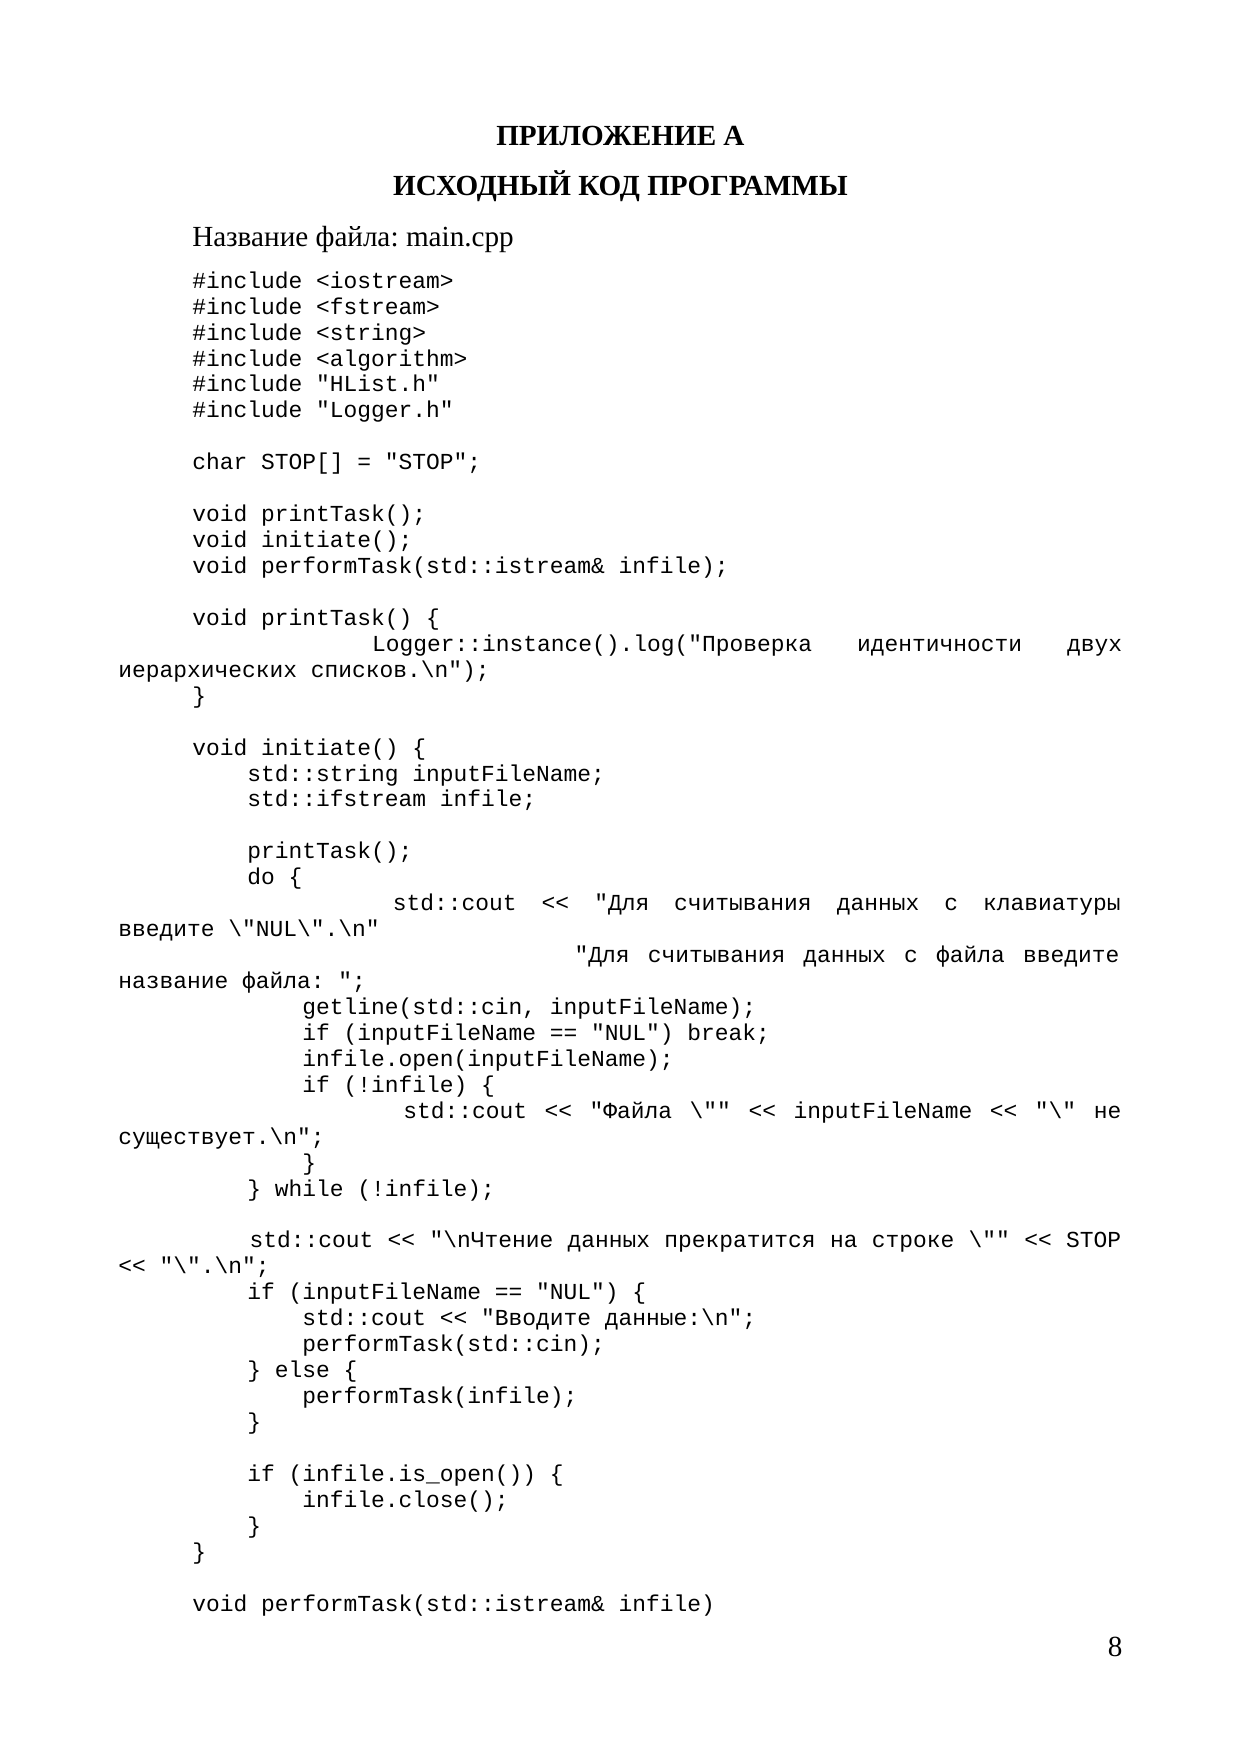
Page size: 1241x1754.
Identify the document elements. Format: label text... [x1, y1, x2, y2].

text } [118, 1540, 1122, 1566]
text char STOP[] = "STOP"; [118, 451, 1122, 477]
text #include <iostream> [118, 269, 1122, 295]
text if (infile.is_open()) { [118, 1462, 1122, 1488]
text if (inputFileName == "NUL") { [118, 1281, 1122, 1307]
text #include "Logger.h" [118, 399, 1122, 425]
text getline(std::cin, inputFileName); [118, 995, 1122, 1021]
text performTask(infile); [118, 1384, 1122, 1410]
text std::ifstream infile; [118, 788, 1122, 814]
text } [118, 684, 1122, 710]
text void printTask() { [118, 606, 1122, 632]
text void initiate() { [118, 736, 1122, 762]
text std::cout << "Вводите данные:\n"; [118, 1307, 1122, 1332]
text performTask(std::cin); [118, 1332, 1122, 1358]
text } else { [118, 1358, 1122, 1384]
text Logger::instance().log("Проверка идентичности двух иерархических списков.\n"); [118, 632, 1122, 684]
text infile.close(); [118, 1488, 1122, 1514]
text #include <fstream> [118, 295, 1122, 321]
text } [118, 1151, 1122, 1177]
text std::cout << "Для считывания данных с клавиатуры введите \"NUL\".\n" [118, 892, 1122, 943]
text #include <algorithm> [118, 347, 1122, 373]
text printTask(); [118, 840, 1122, 866]
text do { [118, 866, 1122, 892]
text } while (!infile); [118, 1177, 1122, 1203]
text if (!infile) { [118, 1073, 1122, 1099]
text #include <string> [118, 321, 1122, 347]
subtitle Приложение А Исходный код программы [118, 118, 1122, 202]
text Название файла: main.cpp [118, 219, 1122, 252]
text #include "HList.h" [118, 373, 1122, 399]
text } [118, 1514, 1122, 1540]
text if (inputFileName == "NUL") break; [118, 1021, 1122, 1047]
text void performTask(std::istream& infile); [118, 554, 1122, 580]
text std::cout << "\nЧтение данных прекратится на строке \"" << STOP << "\".\n"; [118, 1229, 1122, 1281]
text void initiate(); [118, 528, 1122, 554]
text infile.open(inputFileName); [118, 1047, 1122, 1073]
text std::string inputFileName; [118, 762, 1122, 788]
text std::cout << "Файла \"" << inputFileName << "\" не существует.\n"; [118, 1099, 1122, 1151]
text void printTask(); [118, 502, 1122, 528]
text void performTask(std::istream& infile) [118, 1592, 1122, 1618]
text "Для считывания данных с файла введите название файла: "; [118, 943, 1122, 995]
text } [118, 1410, 1122, 1436]
